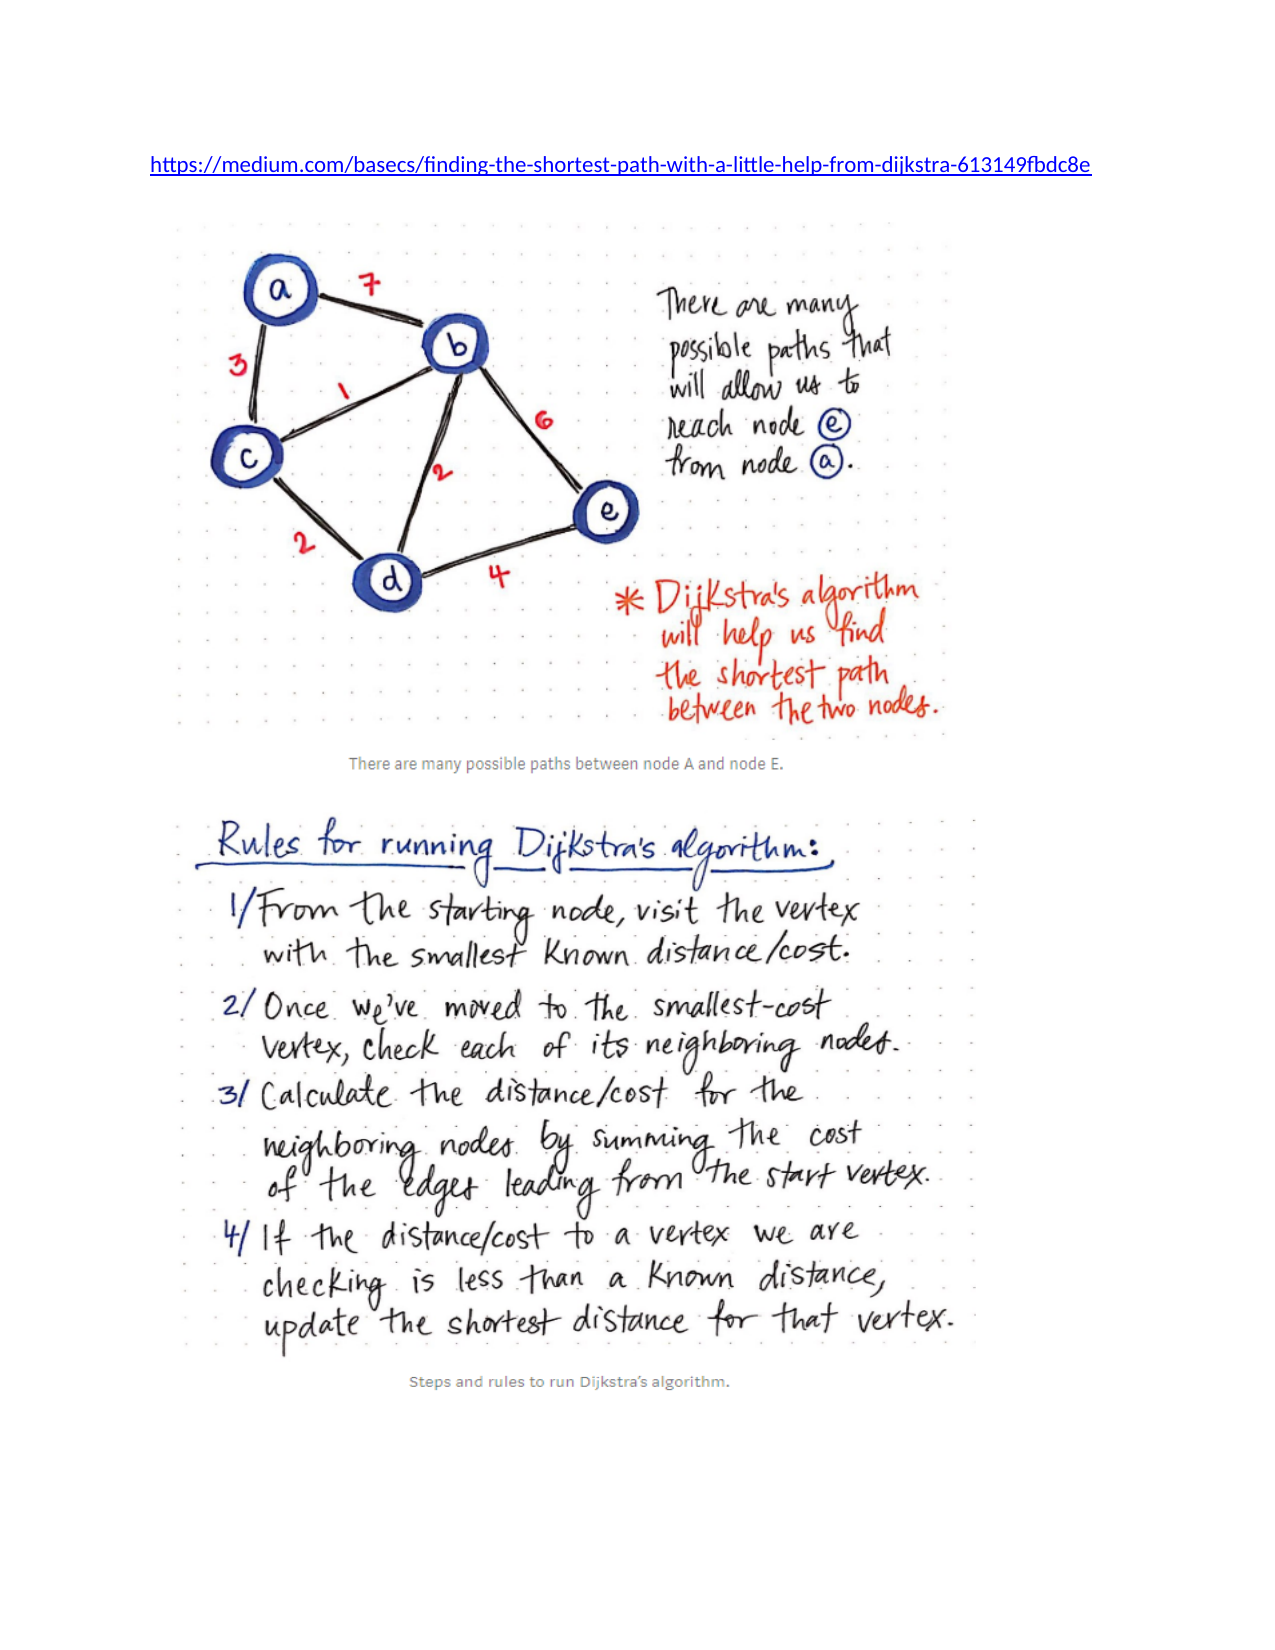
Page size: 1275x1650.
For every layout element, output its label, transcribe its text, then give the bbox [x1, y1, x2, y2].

picture [150, 809, 1008, 1411]
text https://medium.com/basecs/finding-the-shortest-path-with-a-little-help-from-dijkstra-613149fbdc8e [150, 150, 1125, 178]
picture [150, 203, 993, 785]
